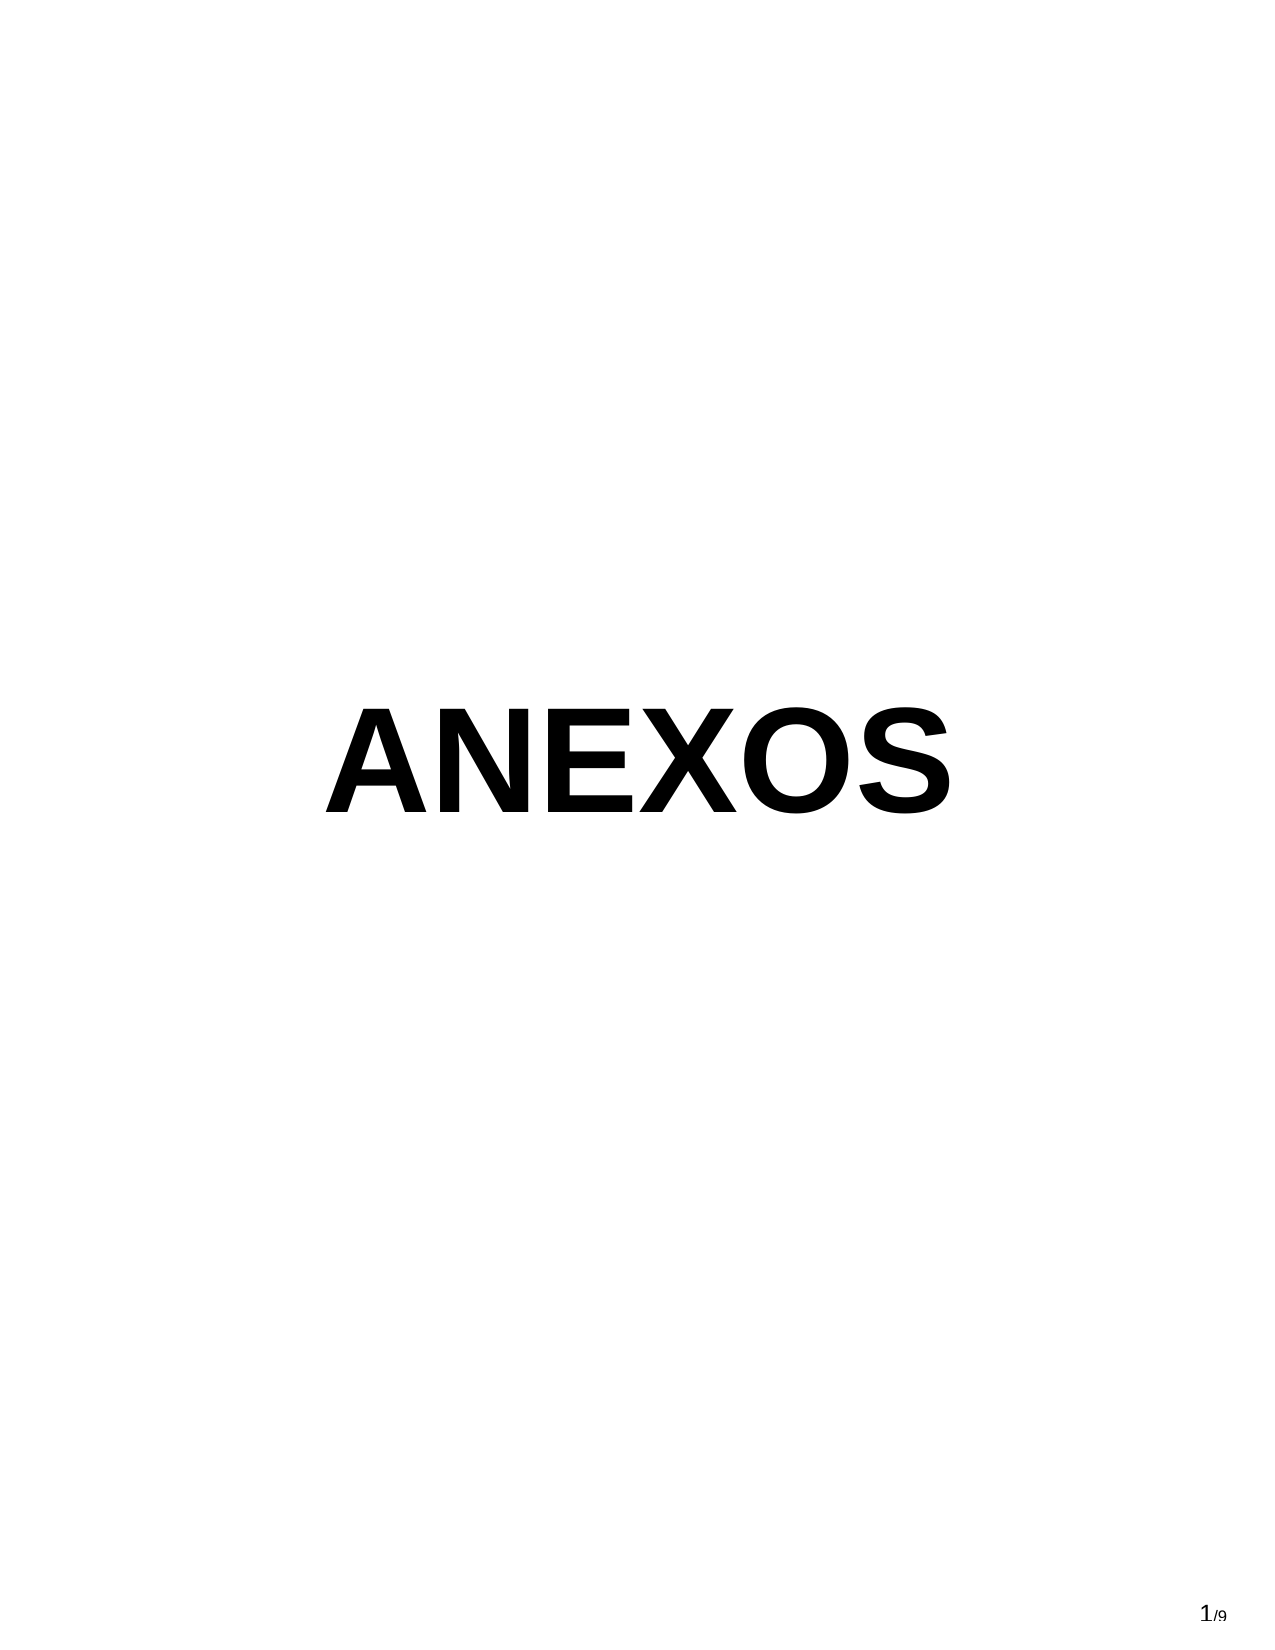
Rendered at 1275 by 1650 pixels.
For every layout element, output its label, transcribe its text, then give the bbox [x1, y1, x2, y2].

subtitle ANEXOS [114, 672, 1162, 844]
